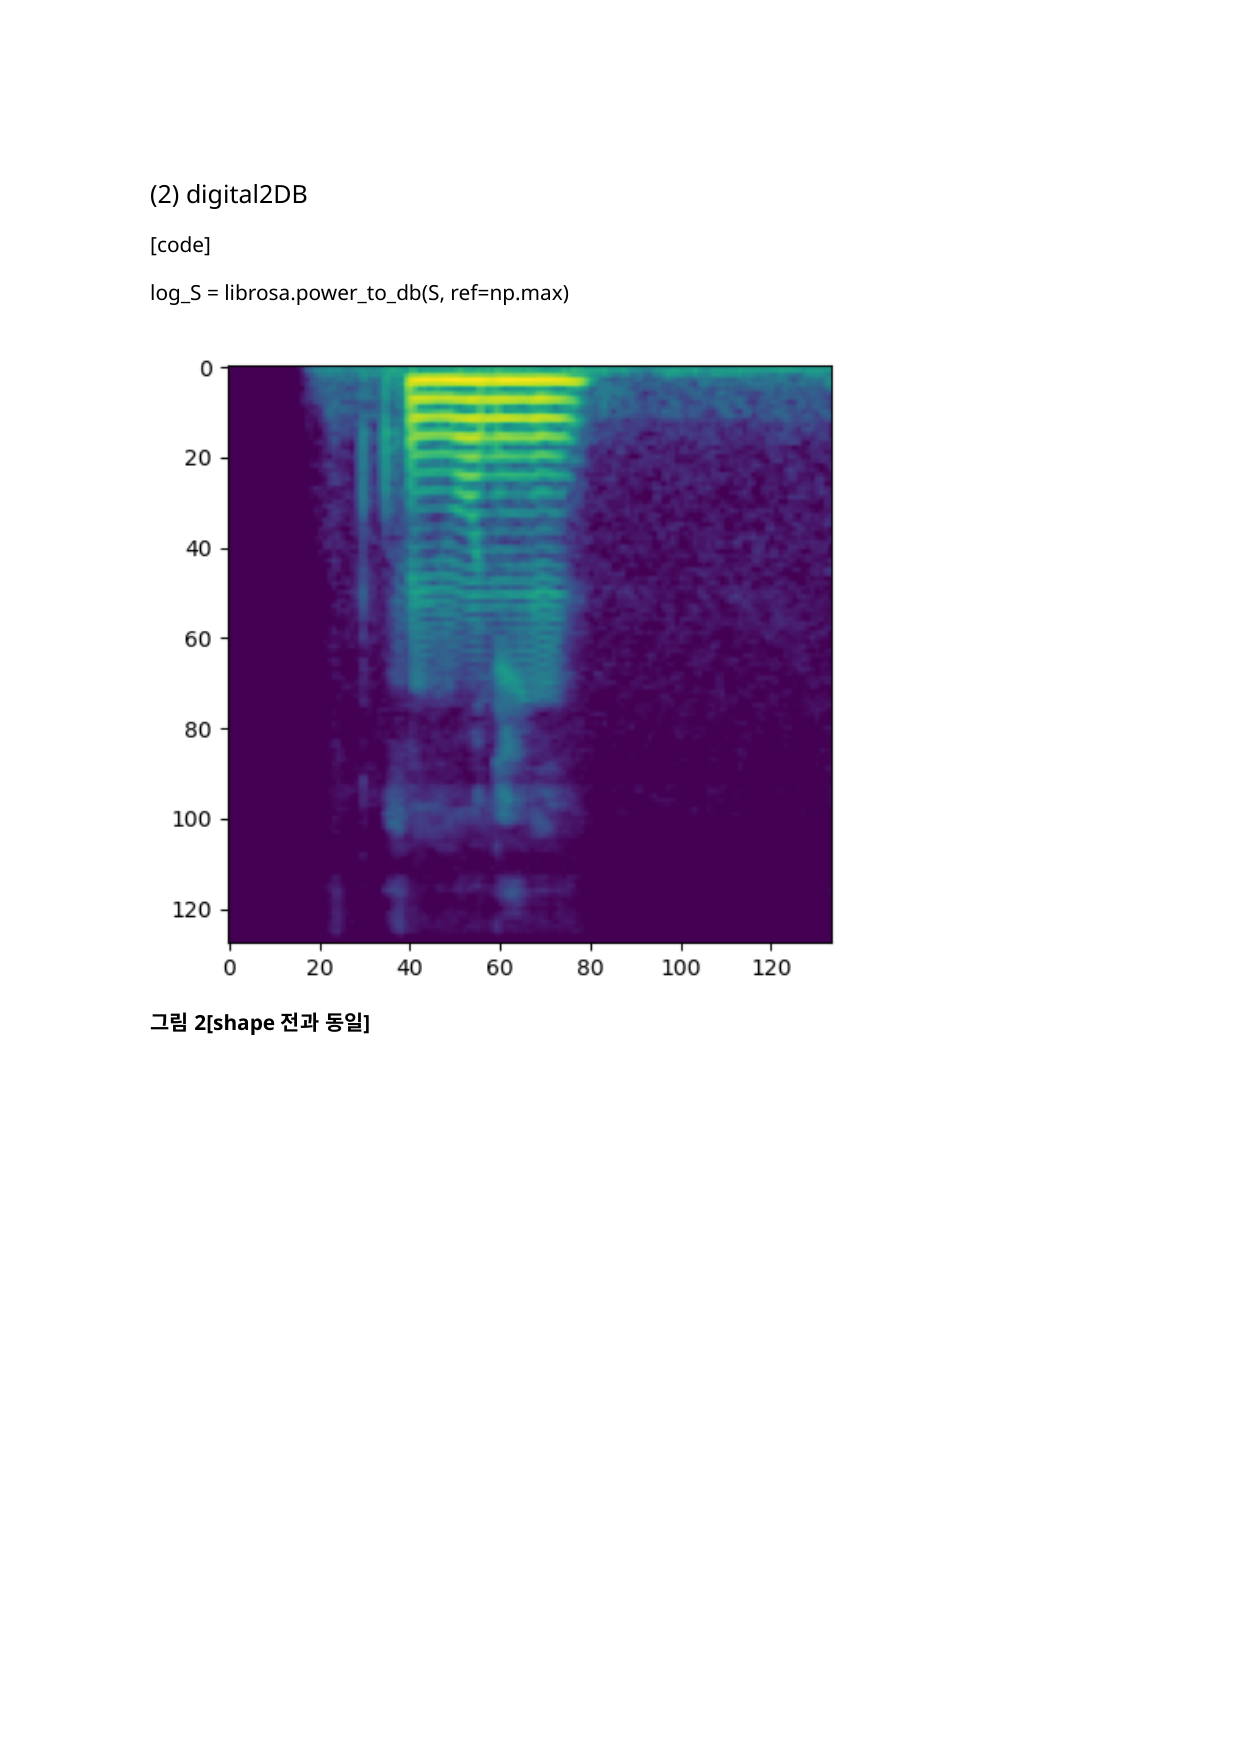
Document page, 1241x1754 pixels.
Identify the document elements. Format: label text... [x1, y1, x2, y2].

text log_S = librosa.power_to_db(S, ref=np.max) [150, 278, 1090, 306]
text (2) digital2DB [150, 177, 1090, 211]
text [code] [150, 231, 1090, 259]
picture [150, 325, 855, 988]
